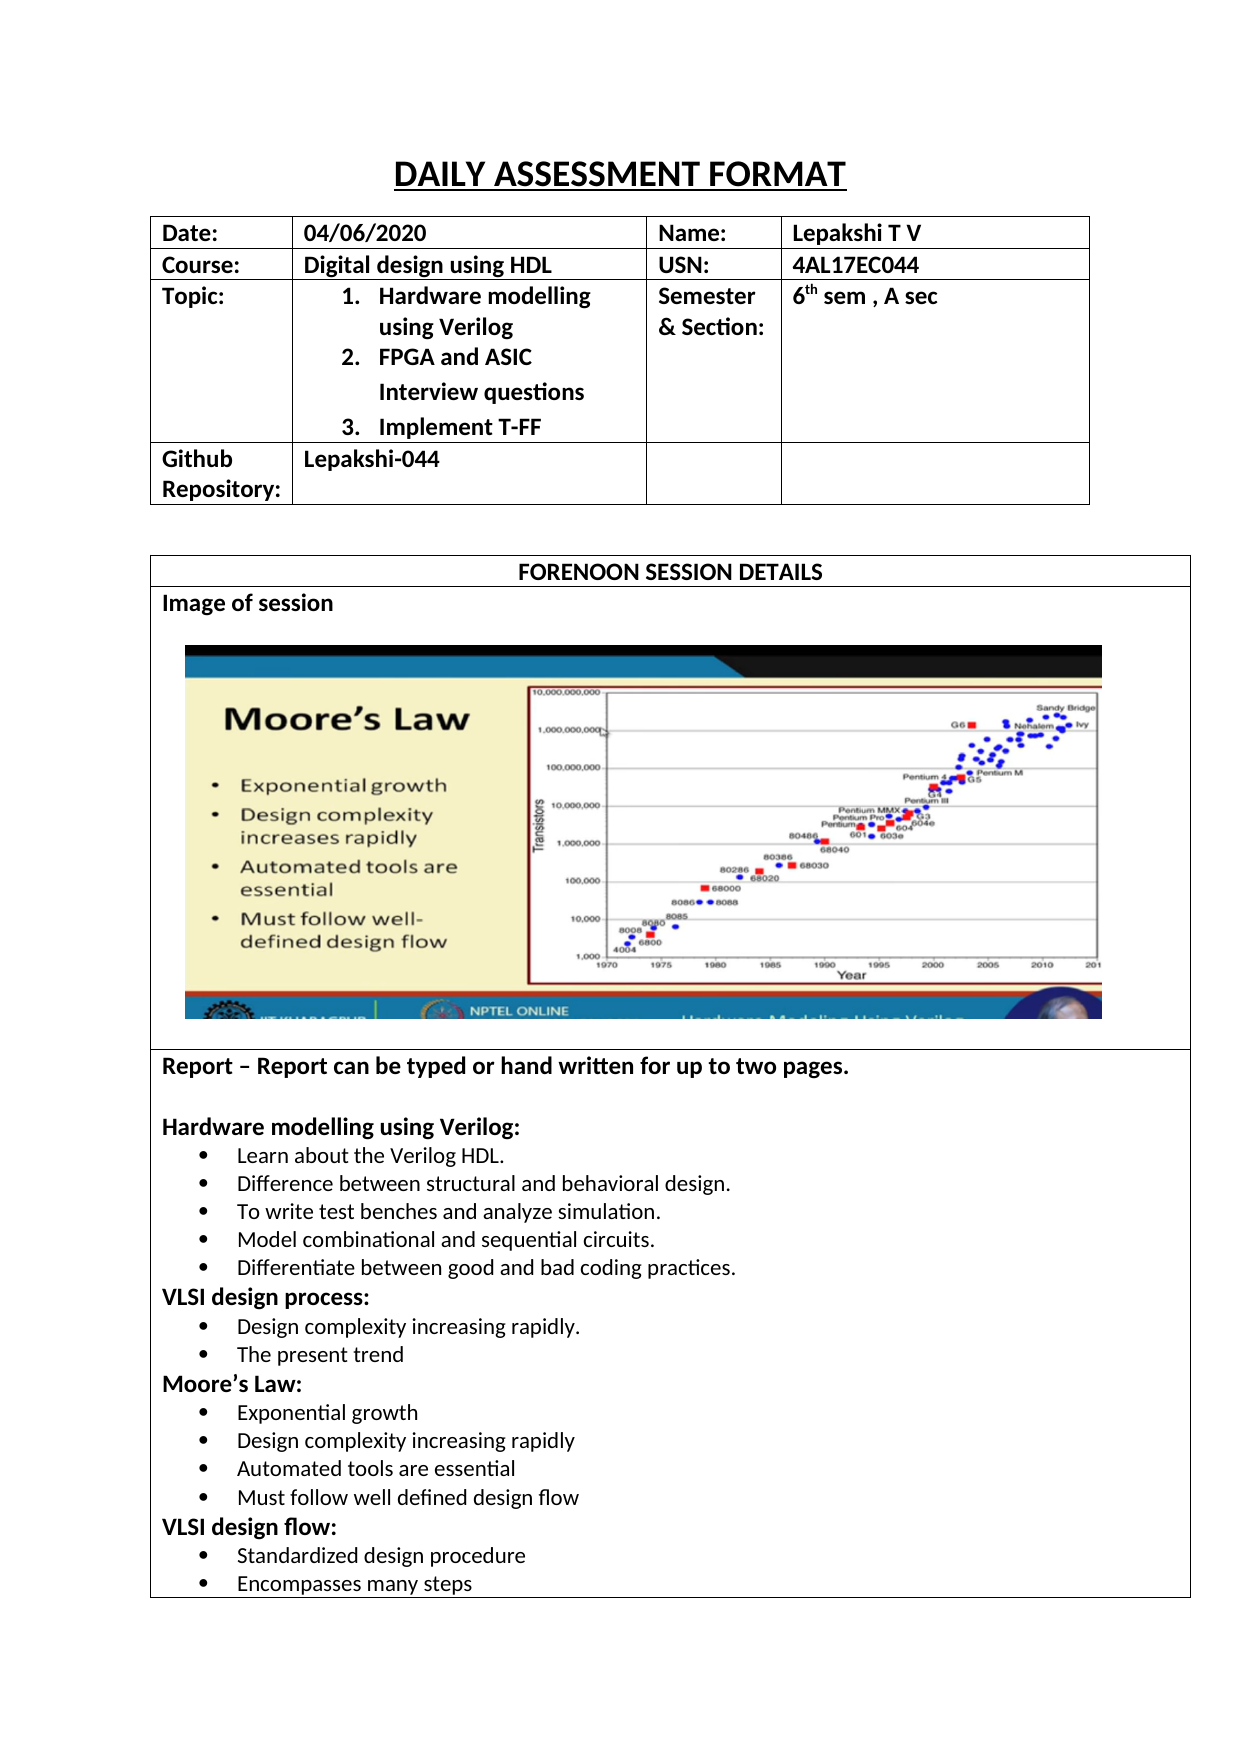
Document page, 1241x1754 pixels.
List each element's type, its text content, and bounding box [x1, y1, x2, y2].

table_cell Semester & Section: [647, 280, 781, 442]
table_header 04/06/2020 [293, 217, 646, 248]
table_cell Lepakshi-044 [293, 443, 646, 504]
table_header FORENOON SESSION DETAILS [151, 556, 1190, 586]
table_cell [782, 443, 1089, 504]
table_cell Digital design using HDL [293, 249, 646, 279]
table_cell [647, 443, 781, 504]
picture [185, 645, 1102, 1019]
table_cell Image of session [151, 587, 1190, 1049]
table_header Name: [647, 217, 781, 248]
table_cell USN: [647, 249, 781, 279]
table_header Lepakshi T V [782, 217, 1089, 248]
table_header Date: [151, 217, 292, 248]
table_cell Hardware modelling using Verilog FPGA and ASIC Interview questions Implement T-FF [293, 280, 646, 442]
text DAILY ASSESSMENT FORMAT [150, 150, 1090, 196]
table_cell Course: [151, 249, 292, 279]
table_cell 4AL17EC044 [782, 249, 1089, 279]
table_cell 6th sem , A sec [782, 280, 1089, 442]
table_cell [151, 1050, 1190, 1597]
table_cell Github Repository: [151, 443, 292, 504]
table_cell Topic: [151, 280, 292, 442]
